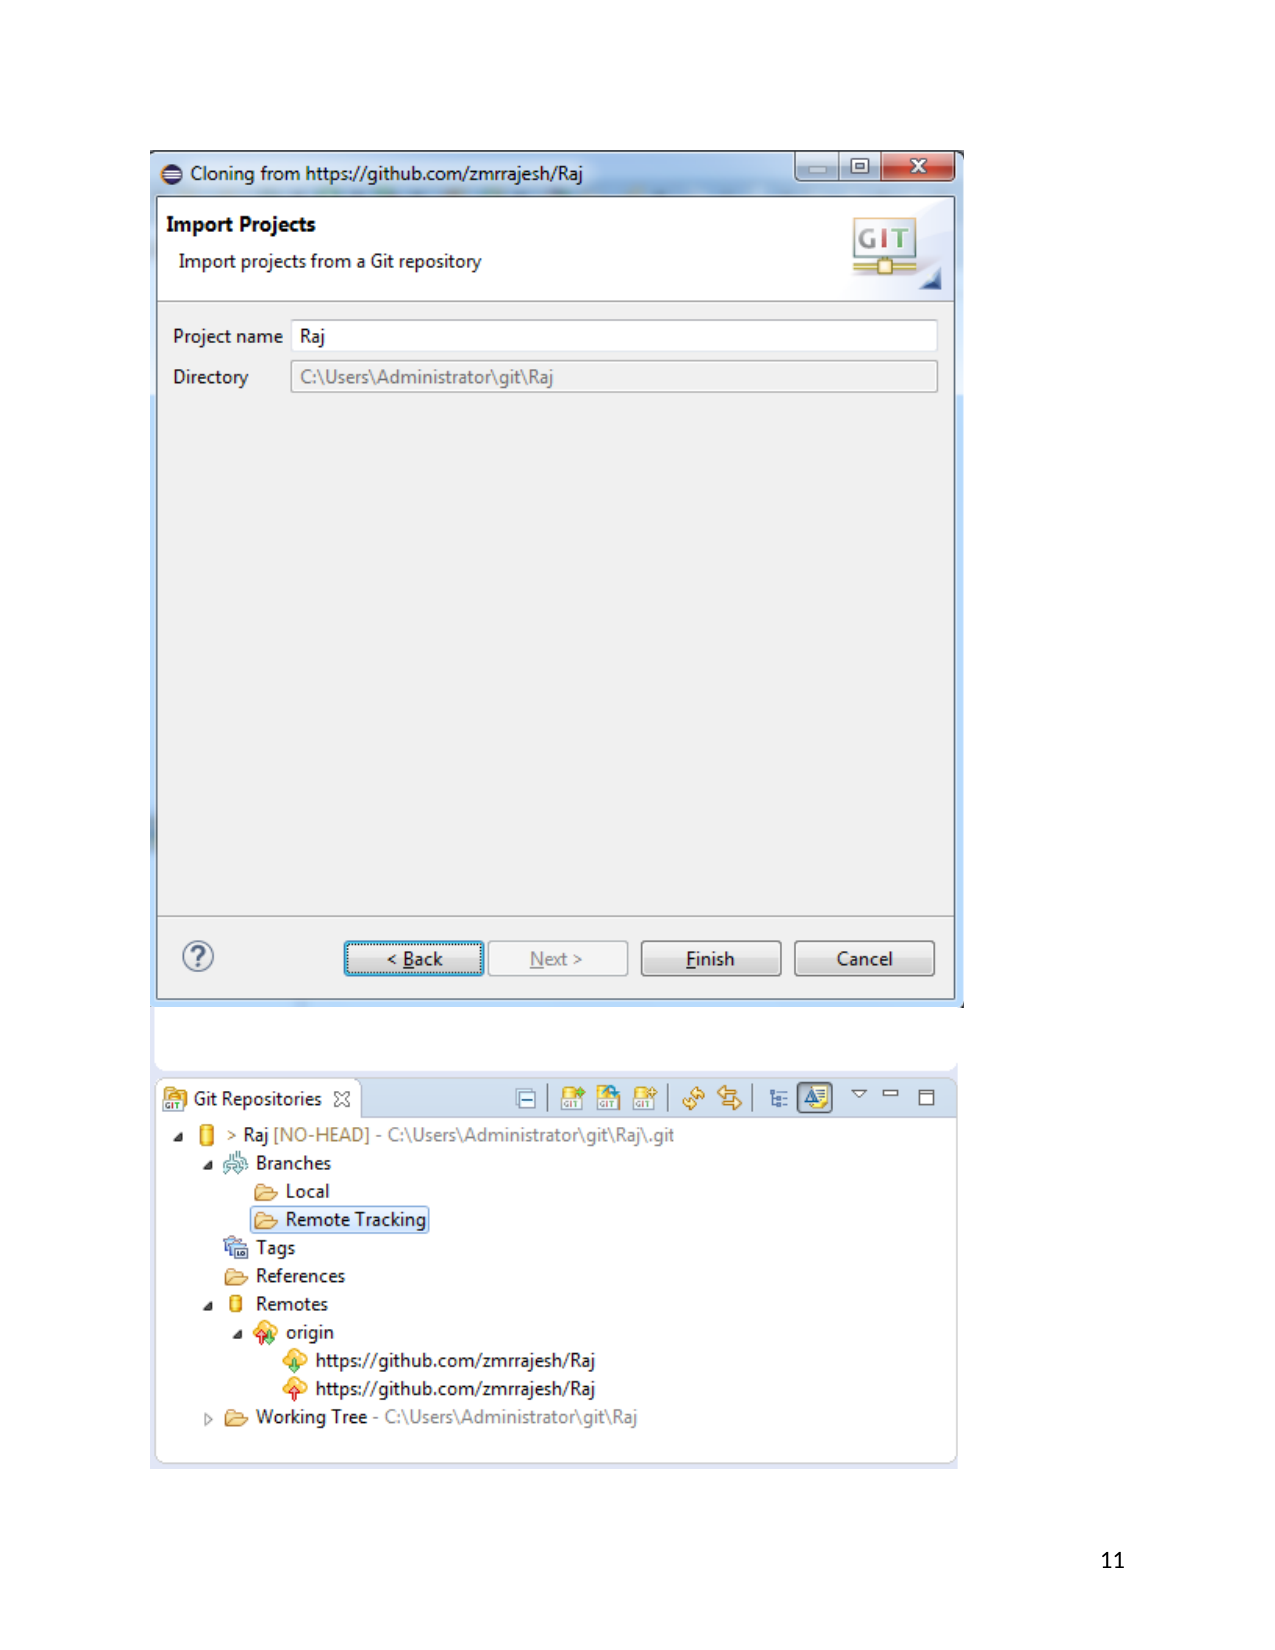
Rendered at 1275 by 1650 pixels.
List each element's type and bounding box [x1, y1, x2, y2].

picture [150, 150, 964, 1469]
